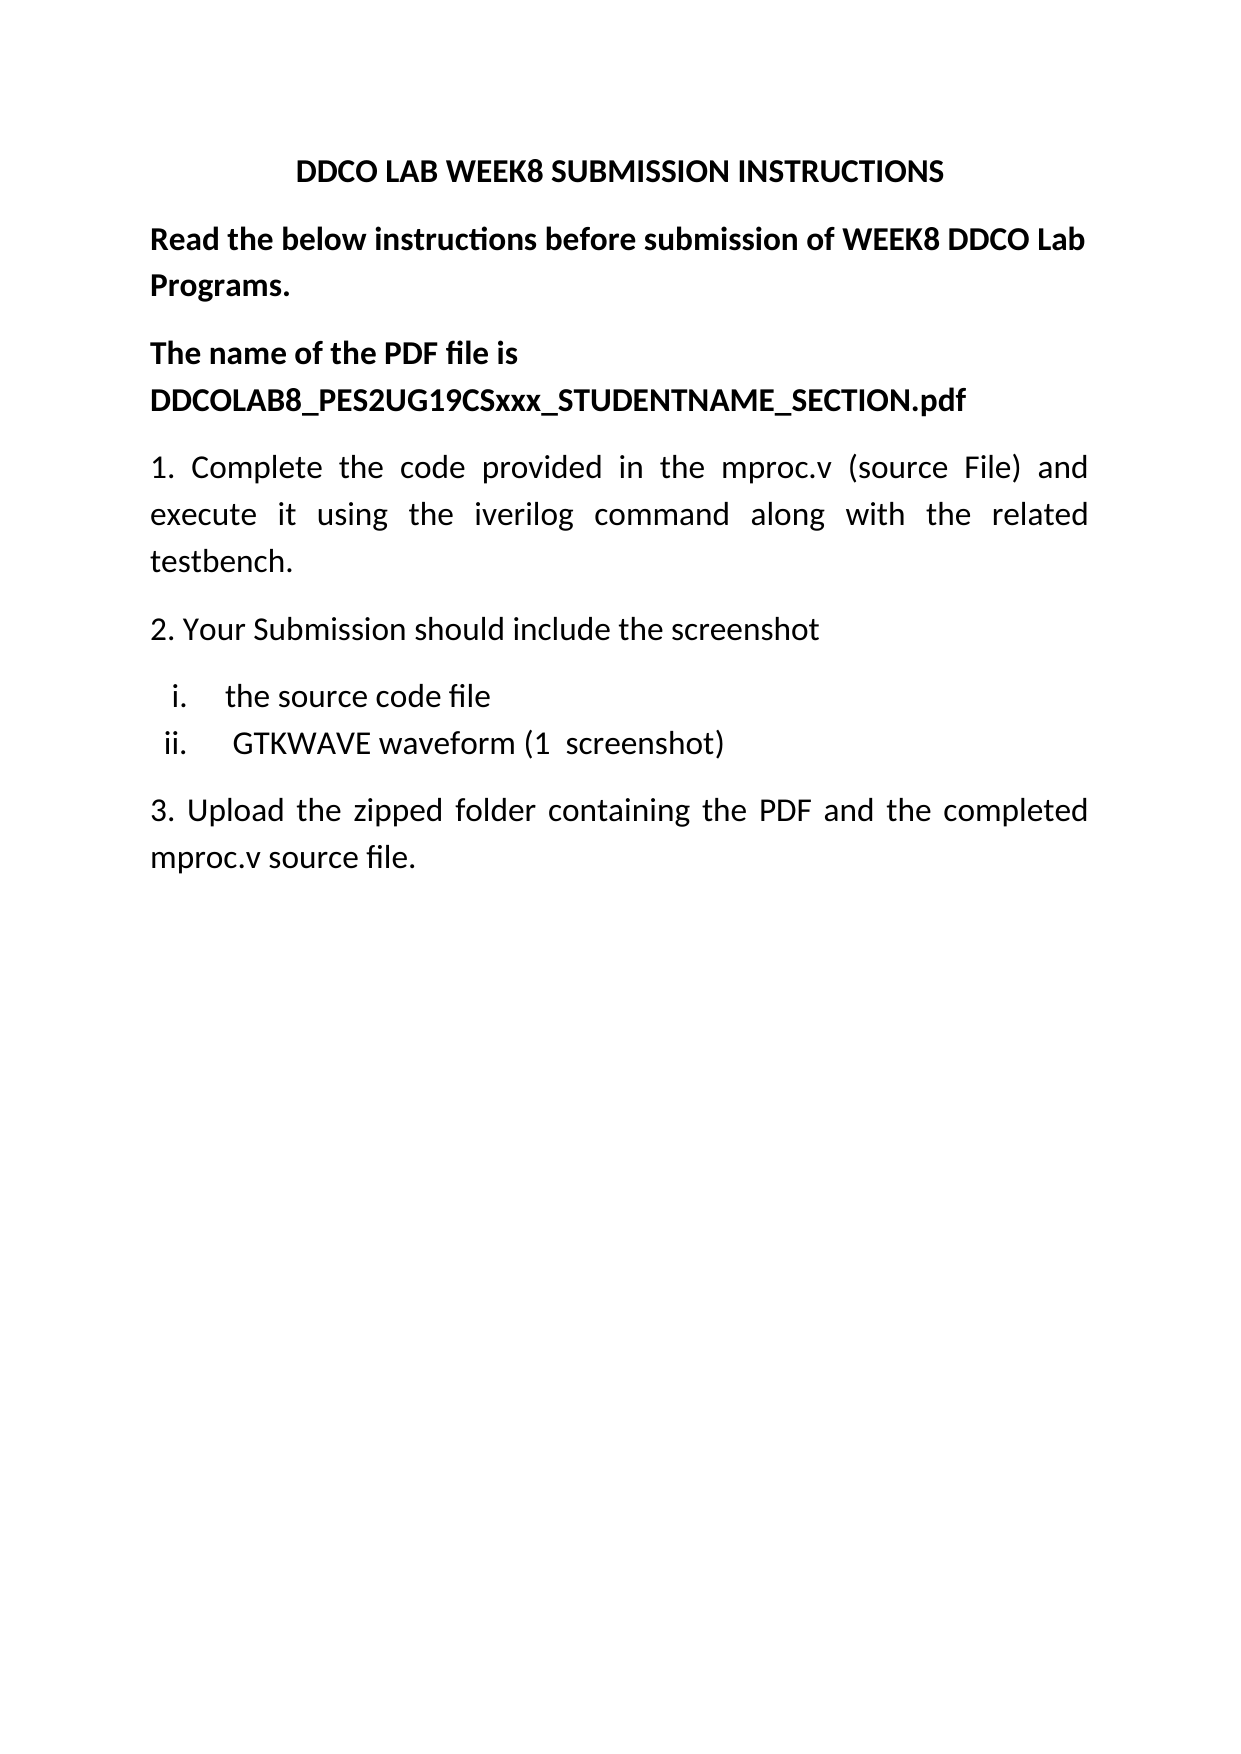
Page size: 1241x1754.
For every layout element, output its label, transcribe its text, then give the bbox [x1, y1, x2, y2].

text 3. Upload the zipped folder containing the PDF and the completed mproc.v source file. [150, 789, 1090, 877]
text 1. Complete the code provided in the mproc.v (source File) and execute it using the iverilog command along with the related testbench. [150, 446, 1090, 581]
text 2. Your Submission should include the screenshot [150, 607, 1090, 648]
list GTKWAVE waveform (1 screenshot) [187, 722, 1090, 763]
text Read the below instructions before submission of WEEK8 DDCO Lab Programs. [150, 218, 1090, 305]
list the source code file [187, 675, 1090, 716]
text The name of the PDF file is DDCOLAB8_PES2UG19CSxxx_STUDENTNAME_SECTION.pdf [150, 332, 1090, 419]
text DDCO LAB WEEK8 SUBMISSION INSTRUCTIONS [150, 150, 1090, 191]
